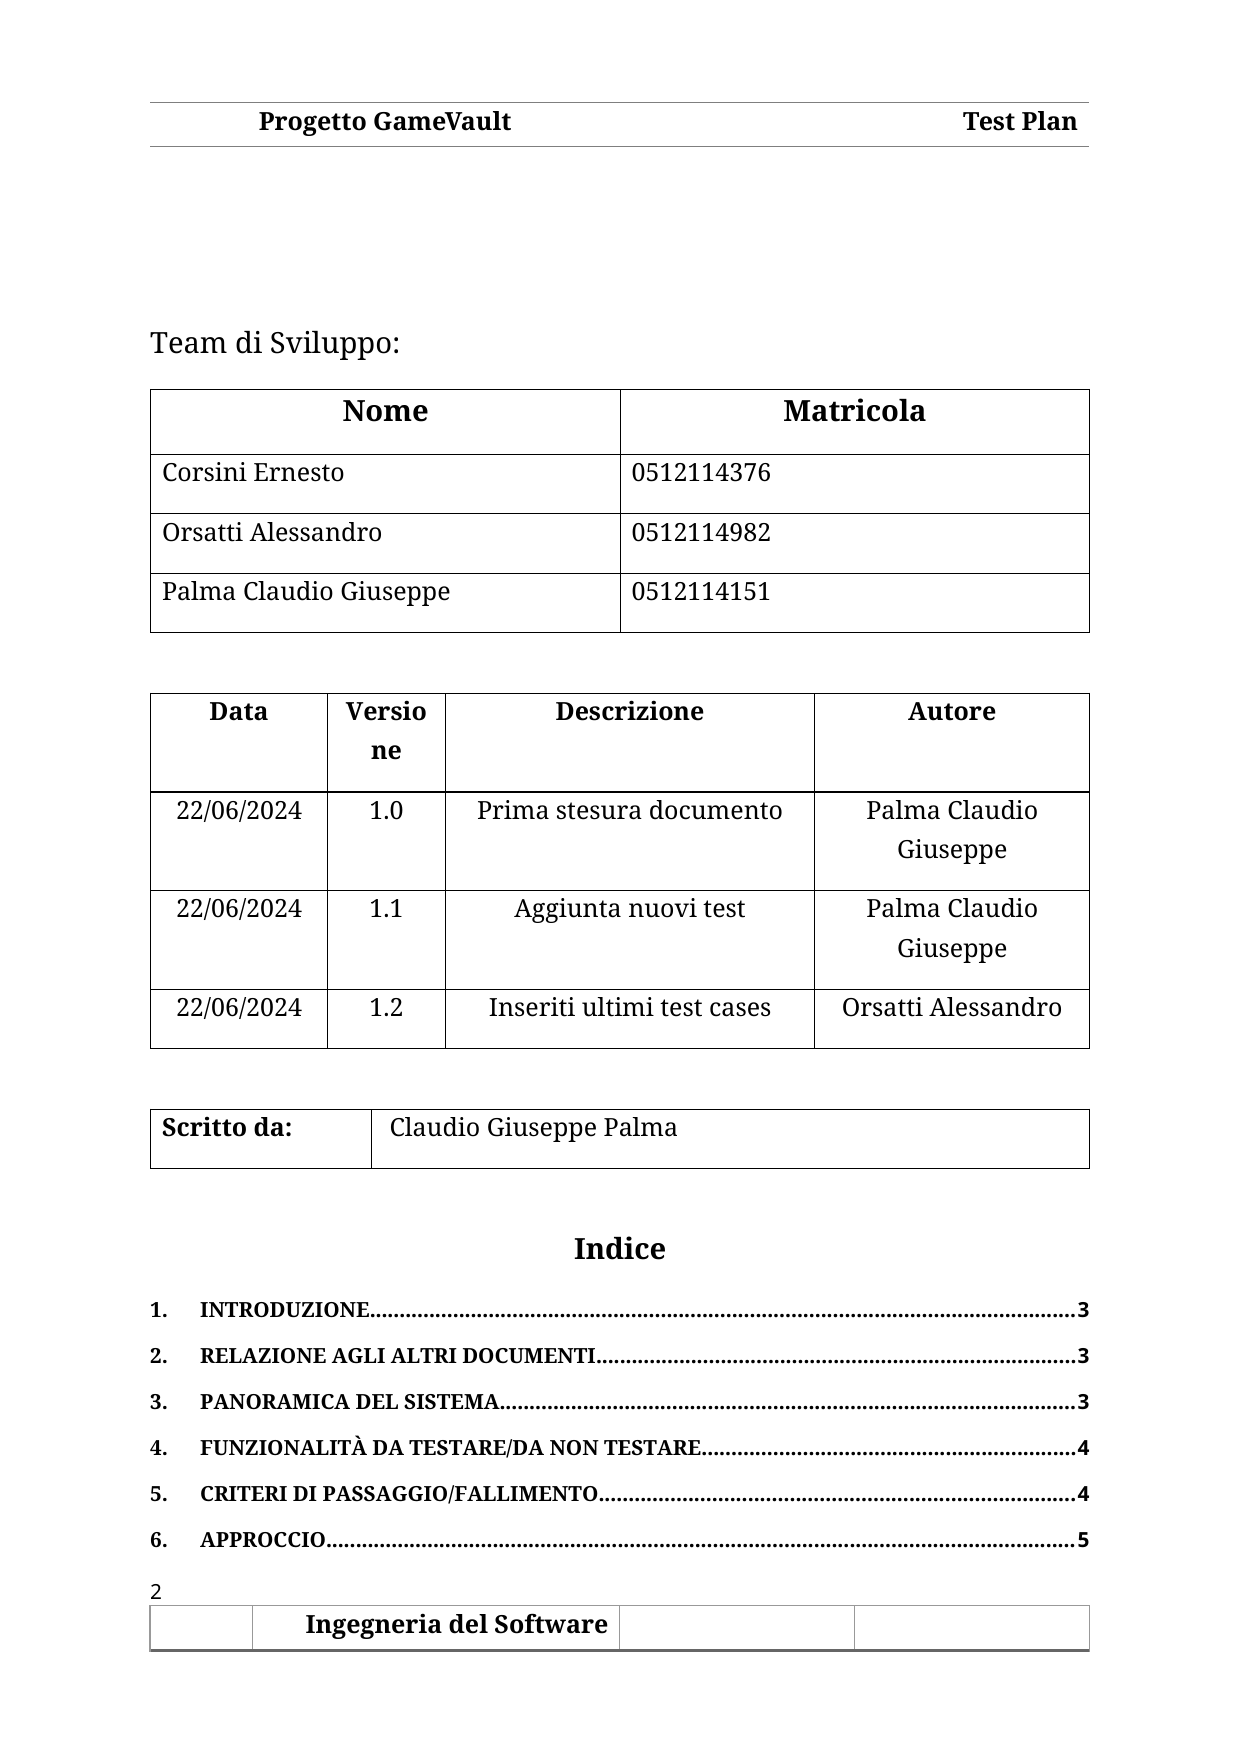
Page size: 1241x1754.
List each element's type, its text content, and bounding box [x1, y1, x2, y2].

table_cell 0512114376 [621, 455, 1089, 513]
table_header Matricola [621, 390, 1089, 454]
table_header Descrizione [446, 694, 814, 791]
table_cell Orsatti Alessandro [815, 990, 1089, 1048]
table_cell 0512114982 [621, 514, 1089, 573]
table_header Data [151, 694, 327, 791]
table_header Scritto da: [151, 1110, 371, 1168]
text Team di Sviluppo: [150, 322, 1090, 362]
table_cell 1.0 [328, 793, 445, 890]
table_header Nome [151, 390, 620, 454]
table_cell 22/06/2024 [151, 891, 327, 989]
table_cell Palma Claudio Giuseppe [815, 793, 1089, 890]
table_cell 0512114151 [621, 574, 1089, 632]
table_cell Corsini Ernesto [151, 455, 620, 513]
table_cell Palma Claudio Giuseppe [815, 891, 1089, 989]
table_cell 1.1 [328, 891, 445, 989]
table_cell Palma Claudio Giuseppe [151, 574, 620, 632]
table_header Claudio Giuseppe Palma [372, 1110, 1089, 1168]
table_header Versione [328, 694, 445, 791]
table_cell Prima stesura documento [446, 793, 814, 890]
table_cell Orsatti Alessandro [151, 514, 620, 573]
table_cell 22/06/2024 [151, 793, 327, 890]
table_cell Aggiunta nuovi test [446, 891, 814, 989]
table_header Autore [815, 694, 1089, 791]
table_cell 1.2 [328, 990, 445, 1048]
table_cell 22/06/2024 [151, 990, 327, 1048]
table_cell Inseriti ultimi test cases [446, 990, 814, 1048]
